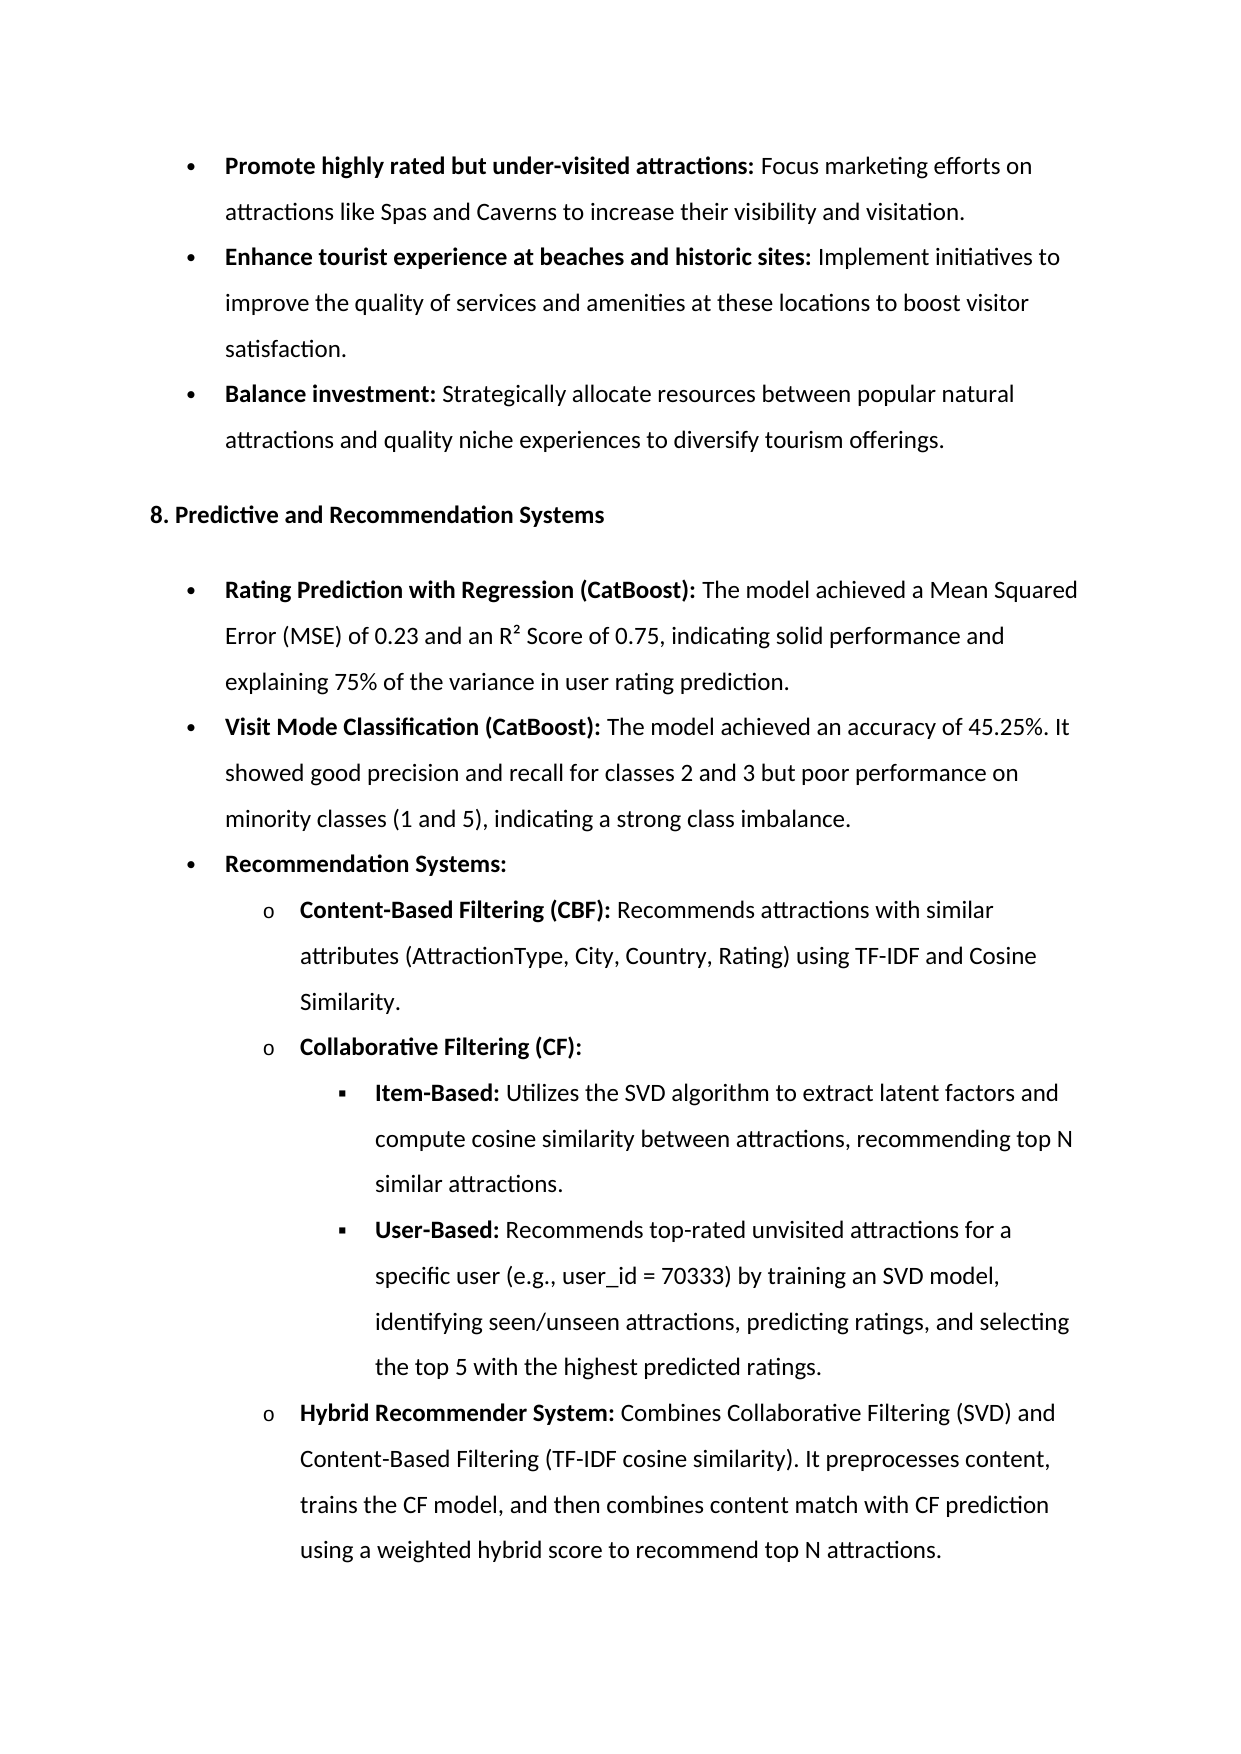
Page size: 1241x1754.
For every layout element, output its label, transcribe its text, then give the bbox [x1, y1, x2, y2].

list Item-Based: Utilizes the SVD algorithm to extract latent factors and compute cosine similarity between attractions, recommending top N similar attractions. [337, 1077, 1090, 1199]
list User-Based: Recommends top-rated unvisited attractions for a specific user (e.g., user_id = 70333) by training an SVD model, identifying seen/unseen attractions, predicting ratings, and selecting the top 5 with the highest predicted ratings. [337, 1214, 1090, 1382]
list Hybrid Recommender System: Combines Collaborative Filtering (SVD) and Content-Based Filtering (TF-IDF cosine similarity). It preprocesses content, trains the CF model, and then combines content match with CF prediction using a weighted hybrid score to recommend top N attractions. [262, 1397, 1090, 1565]
list Content-Based Filtering (CBF): Recommends attractions with similar attributes (AttractionType, City, Country, Rating) using TF-IDF and Cosine Similarity. [262, 894, 1090, 1016]
list Collaborative Filtering (CF): [262, 1031, 1090, 1062]
text 8. Predictive and Recommendation Systems [150, 499, 1090, 530]
list Balance investment: Strategically allocate resources between popular natural attractions and quality niche experiences to diversify tourism offerings. [187, 379, 1090, 455]
list Recommendation Systems: [187, 848, 1090, 879]
list Visit Mode Classification (CatBoost): The model achieved an accuracy of 45.25%. It showed good precision and recall for classes 2 and 3 but poor performance on minority classes (1 and 5), indicating a strong class imbalance. [187, 711, 1090, 833]
list Promote highly rated but under-visited attractions: Focus marketing efforts on attractions like Spas and Caverns to increase their visibility and visitation. [187, 150, 1090, 226]
list Enhance tourist experience at beaches and historic sites: Implement initiatives to improve the quality of services and amenities at these locations to boost visitor satisfaction. [187, 241, 1090, 363]
list Rating Prediction with Regression (CatBoost): The model achieved a Mean Squared Error (MSE) of 0.23 and an R² Score of 0.75, indicating solid performance and explaining 75% of the variance in user rating prediction. [187, 574, 1090, 696]
